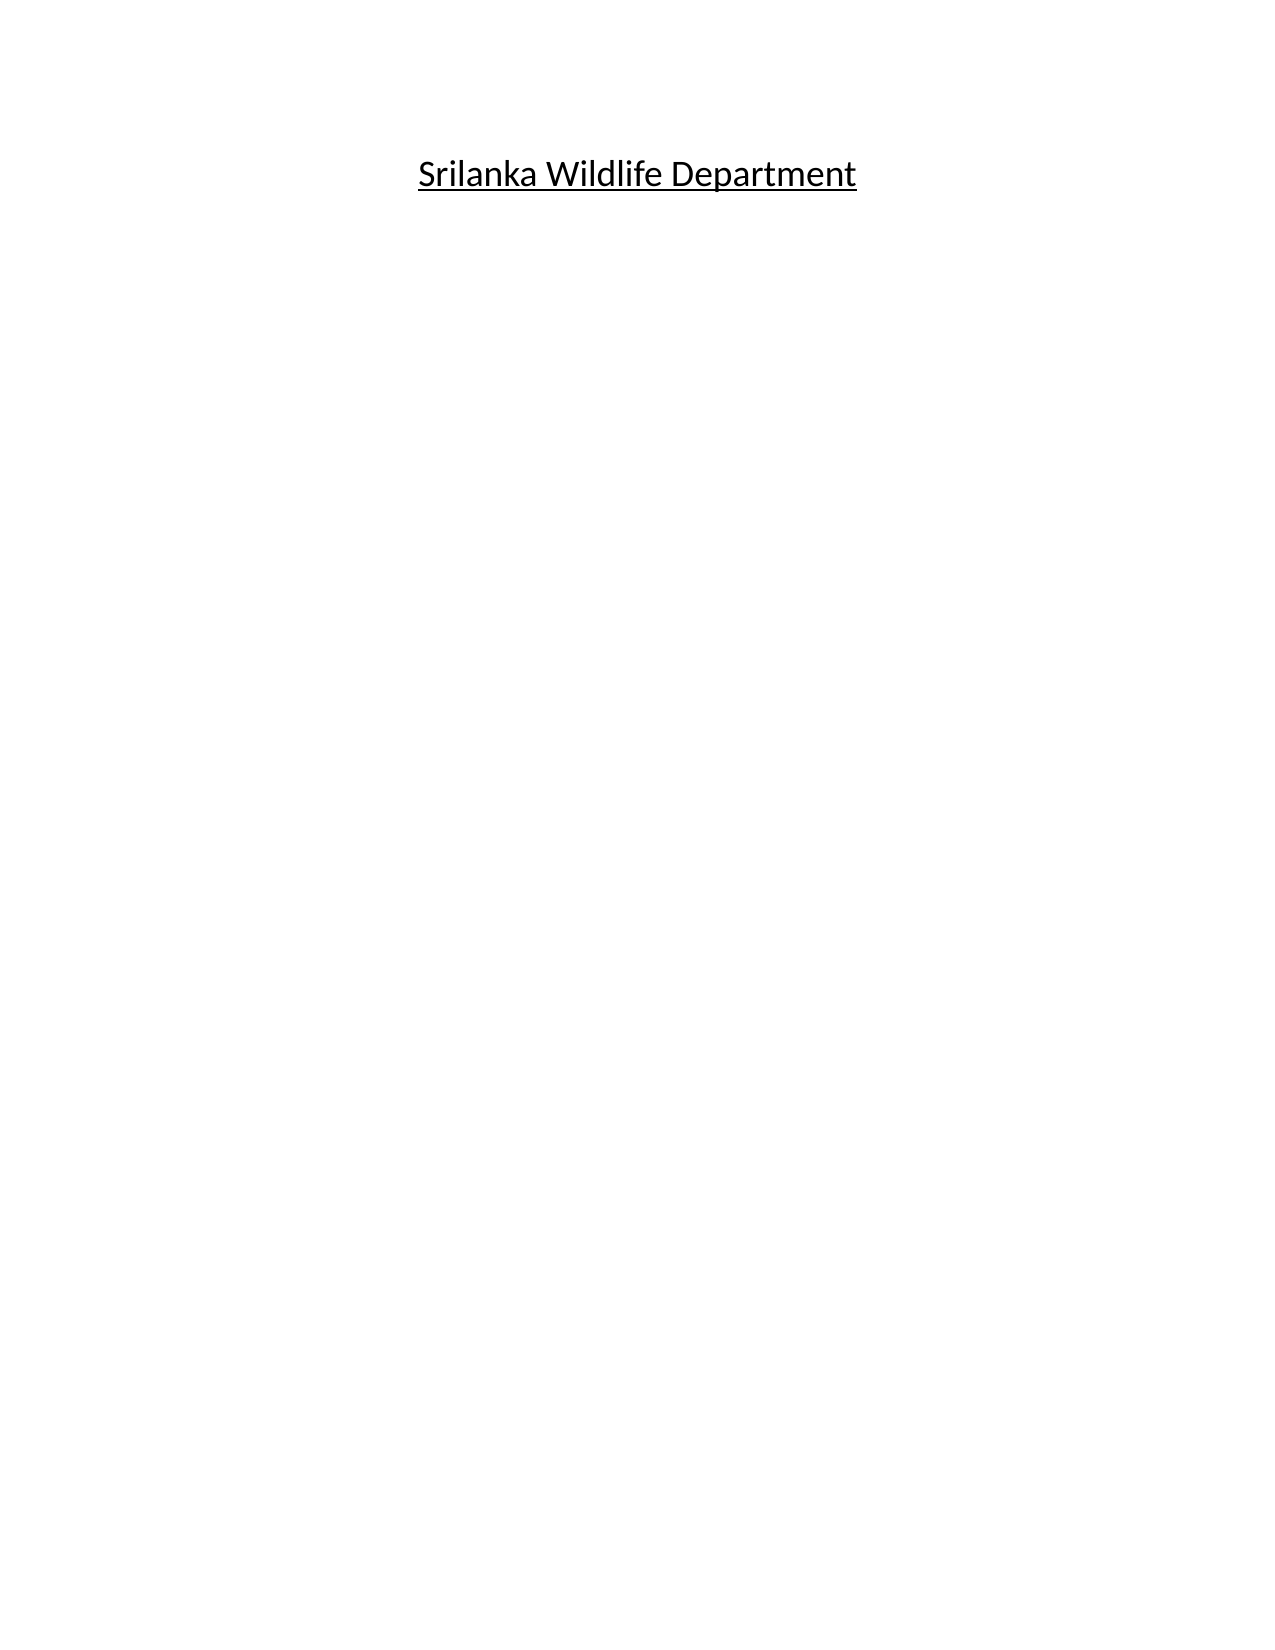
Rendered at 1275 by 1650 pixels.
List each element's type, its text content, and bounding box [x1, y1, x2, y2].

text Srilanka Wildlife Department [150, 150, 1125, 196]
